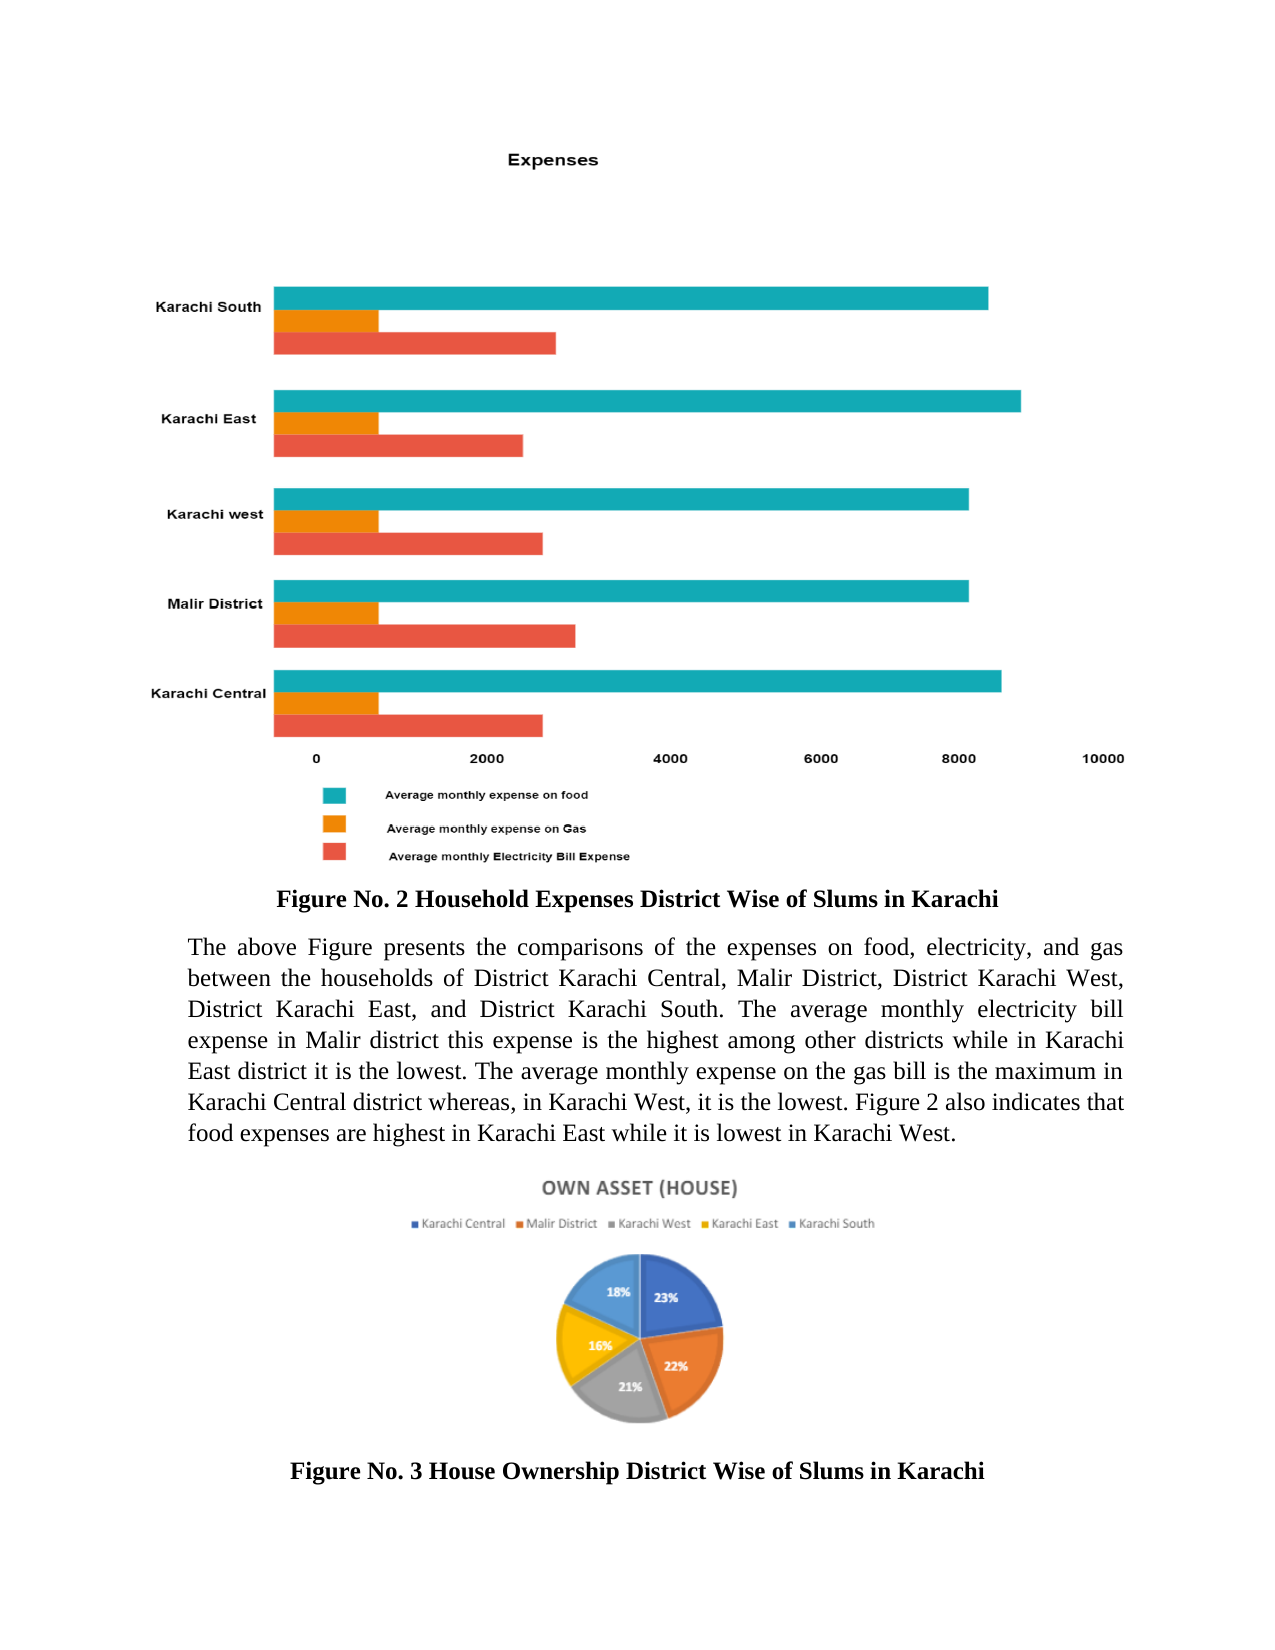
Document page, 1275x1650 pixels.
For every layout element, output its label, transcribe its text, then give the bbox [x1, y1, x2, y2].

text The above Figure presents the comparisons of the expenses on food, electricity, and gas between the households of District Karachi Central, Malir District, District Karachi West, District Karachi East, and District Karachi South. The average monthly electricity bill expense in Malir district this expense is the highest among other districts while in Karachi East district it is the lowest. The average monthly expense on the gas bill is the maximum in Karachi Central district whereas, in Karachi West, it is the lowest. Figure 2 also indicates that food expenses are highest in Karachi East while it is lowest in Karachi West. [187, 932, 1125, 1147]
picture [150, 150, 1125, 866]
picture [380, 1165, 896, 1437]
text Figure No. 2 Household Expenses District Wise of Slums in Karachi [150, 884, 1125, 913]
text Figure No. 3 House Ownership District Wise of Slums in Karachi [150, 1456, 1125, 1484]
